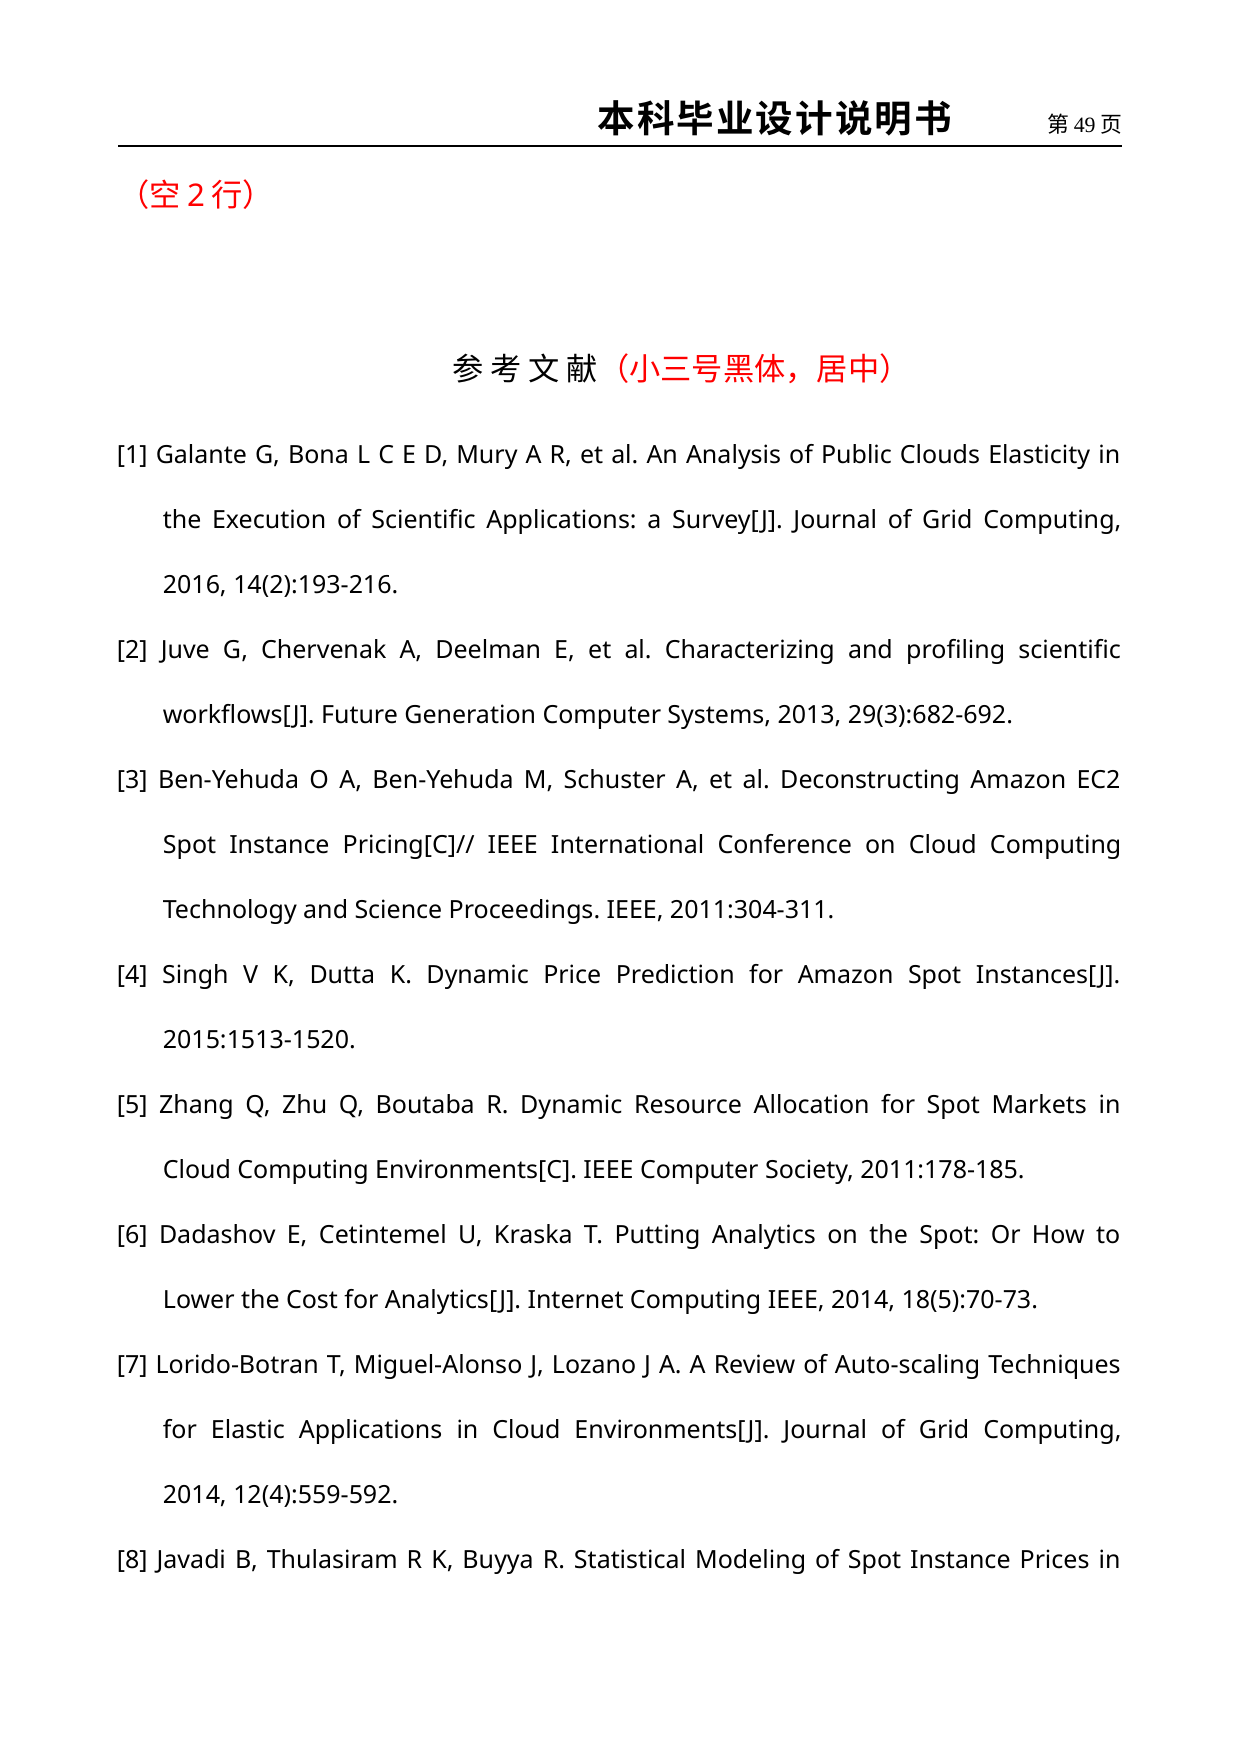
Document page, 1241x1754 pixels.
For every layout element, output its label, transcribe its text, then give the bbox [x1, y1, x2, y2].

text [3] Ben-Yehuda O A, Ben-Yehuda M, Schuster A, et al. Deconstructing Amazon EC2 Spot Instance Pricing[C]// IEEE International Conference on Cloud Computing Technology and Science Proceedings. IEEE, 2011:304-311. [117, 747, 1122, 942]
text [1] Galante G, Bona L C E D, Mury A R, et al. An Analysis of Public Clouds Elasticity in the Execution of Scientific Applications: a Survey[J]. Journal of Grid Computing, 2016, 14(2):193-216. [117, 422, 1122, 617]
text [7] Lorido-Botran T, Miguel-Alonso J, Lozano J A. A Review of Auto-scaling Techniques for Elastic Applications in Cloud Environments[J]. Journal of Grid Computing, 2014, 12(4):559-592. [117, 1332, 1122, 1527]
text [5] Zhang Q, Zhu Q, Boutaba R. Dynamic Resource Allocation for Spot Markets in Cloud Computing Environments[C]. IEEE Computer Society, 2011:178-185. [117, 1072, 1122, 1202]
text [2] Juve G, Chervenak A, Deelman E, et al. Characterizing and profiling scientific workflows[J]. Future Generation Computer Systems, 2013, 29(3):682-692. [117, 617, 1122, 747]
text [6] Dadashov E, Cetintemel U, Kraska T. Putting Analytics on the Spot: Or How to Lower the Cost for Analytics[J]. Internet Computing IEEE, 2014, 18(5):70-73. [117, 1202, 1122, 1332]
text （空2行） [118, 160, 1122, 225]
text 参 考 文 献（小三号黑体，居中） [118, 334, 1122, 399]
text [4] Singh V K, Dutta K. Dynamic Price Prediction for Amazon Spot Instances[J]. 2015:1513-1520. [117, 942, 1122, 1072]
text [117, 1527, 1122, 1592]
